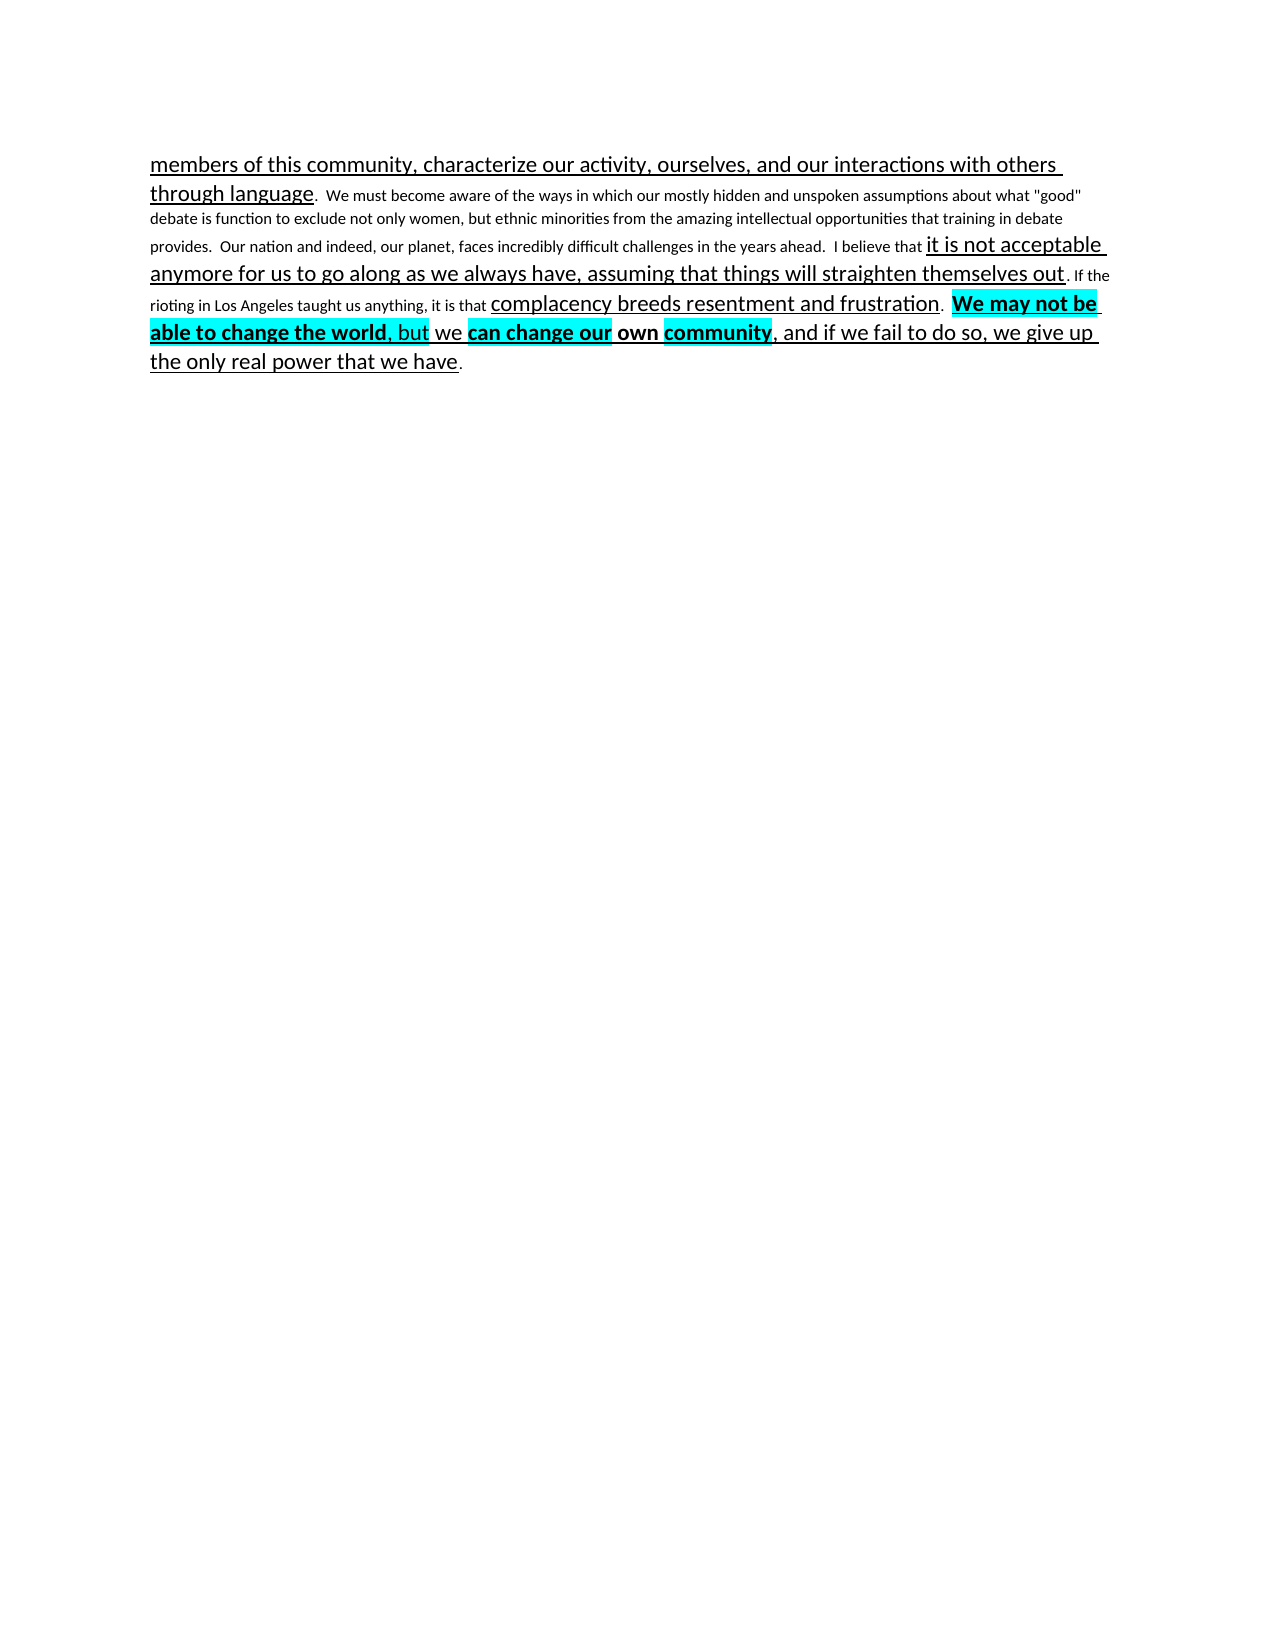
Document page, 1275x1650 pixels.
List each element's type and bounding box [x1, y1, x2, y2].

text [150, 150, 1125, 376]
